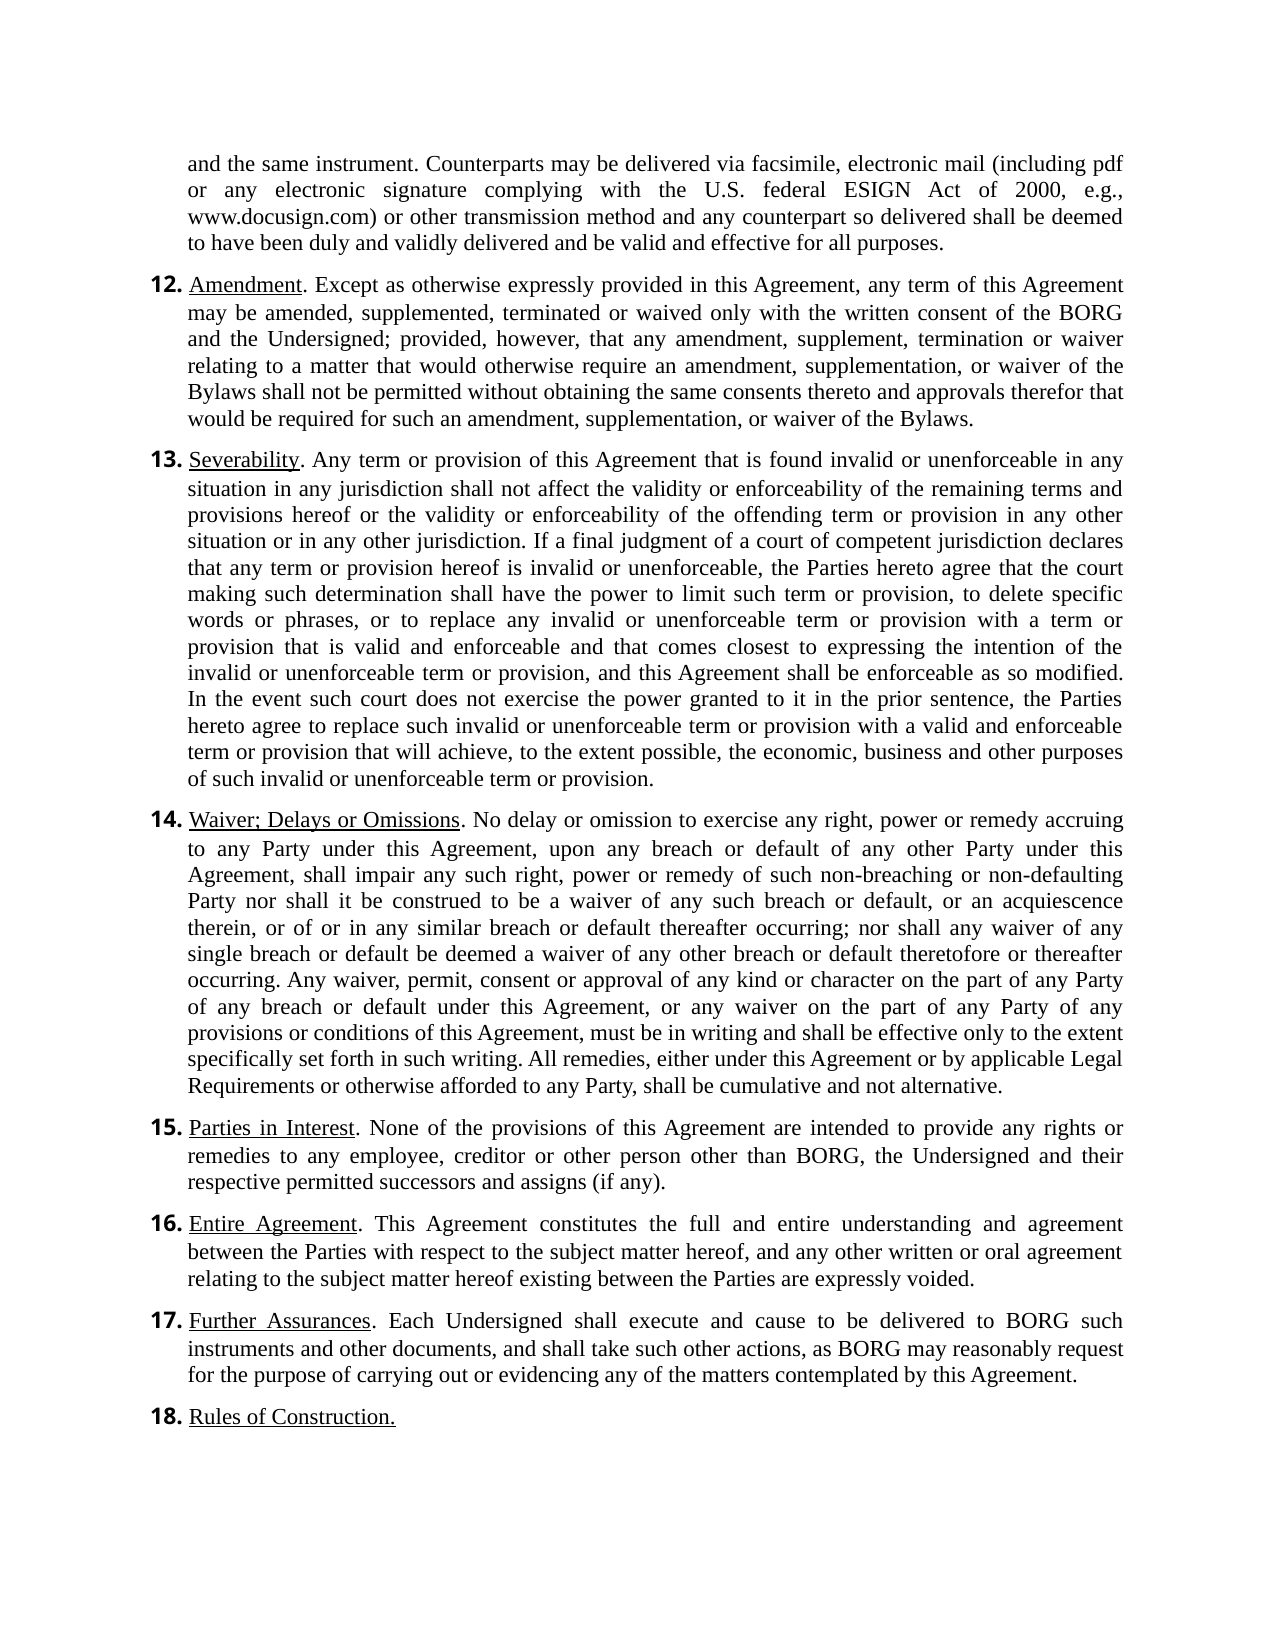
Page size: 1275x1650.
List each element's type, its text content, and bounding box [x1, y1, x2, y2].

list Further Assurances. Each Undersigned shall execute and cause to be delivered to BORG such instruments and other documents, and shall take such other actions, as BORG may reasonably request for the purpose of carrying out or evidencing any of the matters contemplated by this Agreement. [150, 1304, 1125, 1388]
list Waiver; Delays or Omissions. No delay or omission to exercise any right, power or remedy accruing to any Party under this Agreement, upon any breach or default of any other Party under this Agreement, shall impair any such right, power or remedy of such non-breaching or non-defaulting Party nor shall it be construed to be a waiver of any such breach or default, or an acquiescence therein, or of or in any similar breach or default thereafter occurring; nor shall any waiver of any single breach or default be deemed a waiver of any other breach or default theretofore or thereafter occurring. Any waiver, permit, consent or approval of any kind or character on the part of any Party of any breach or default under this Agreement, or any waiver on the part of any Party of any provisions or conditions of this Agreement, must be in writing and shall be effective only to the extent specifically set forth in such writing. All remedies, either under this Agreement or by applicable Legal Requirements or otherwise afforded to any Party, shall be cumulative and not alternative. [150, 803, 1125, 1098]
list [150, 150, 1125, 255]
list Rules of Construction. [150, 1400, 1125, 1431]
list Amendment. Except as otherwise expressly provided in this Agreement, any term of this Agreement may be amended, supplemented, terminated or waived only with the written consent of the BORG and the Undersigned; provided, however, that any amendment, supplement, termination or waiver relating to a matter that would otherwise require an amendment, supplementation, or waiver of the Bylaws shall not be permitted without obtaining the same consents thereto and approvals therefor that would be required for such an amendment, supplementation, or waiver of the Bylaws. [150, 268, 1125, 431]
list Severability. Any term or provision of this Agreement that is found invalid or unenforceable in any situation in any jurisdiction shall not affect the validity or enforceability of the remaining terms and provisions hereof or the validity or enforceability of the offending term or provision in any other situation or in any other jurisdiction. If a final judgment of a court of competent jurisdiction declares that any term or provision hereof is invalid or unenforceable, the Parties hereto agree that the court making such determination shall have the power to limit such term or provision, to delete specific words or phrases, or to replace any invalid or unenforceable term or provision with a term or provision that is valid and enforceable and that comes closest to expressing the intention of the invalid or unenforceable term or provision, and this Agreement shall be enforceable as so modified. In the event such court does not exercise the power granted to it in the prior sentence, the Parties hereto agree to replace such invalid or unenforceable term or provision with a valid and enforceable term or provision that will achieve, to the extent possible, the economic, business and other purposes of such invalid or unenforceable term or provision. [150, 443, 1125, 791]
list Parties in Interest. None of the provisions of this Agreement are intended to provide any rights or remedies to any employee, creditor or other person other than BORG, the Undersigned and their respective permitted successors and assigns (if any). [150, 1111, 1125, 1195]
list Entire Agreement. This Agreement constitutes the full and entire understanding and agreement between the Parties with respect to the subject matter hereof, and any other written or oral agreement relating to the subject matter hereof existing between the Parties are expressly voided. [150, 1207, 1125, 1291]
